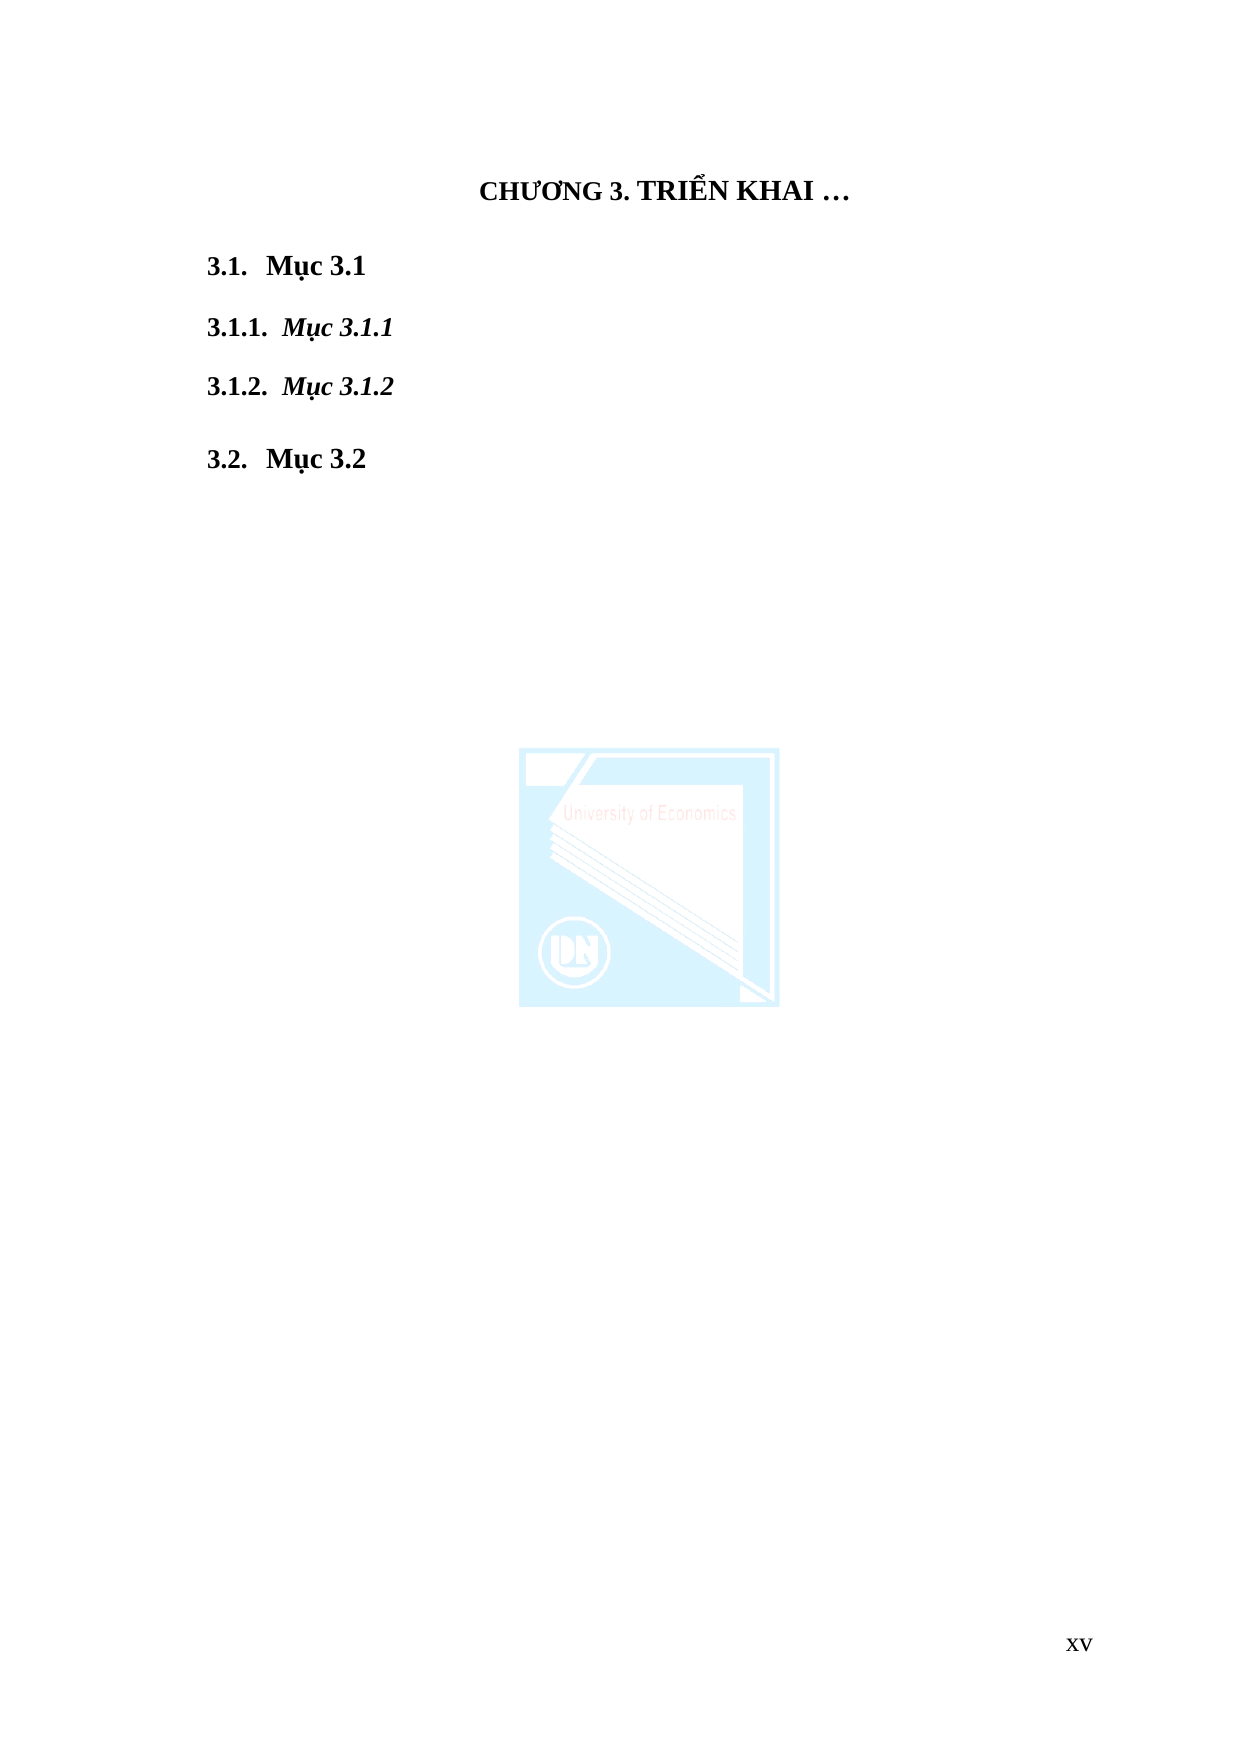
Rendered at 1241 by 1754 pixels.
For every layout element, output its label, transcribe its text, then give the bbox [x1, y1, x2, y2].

subtitle Mục 3.1 [207, 248, 1092, 282]
subtitle Mục 3.1.1 [207, 311, 1092, 342]
subtitle Mục 3.1.2 [207, 370, 1092, 401]
subtitle Mục 3.2 [207, 442, 1092, 475]
subtitle TRIỂN KHAI … [237, 173, 1092, 206]
